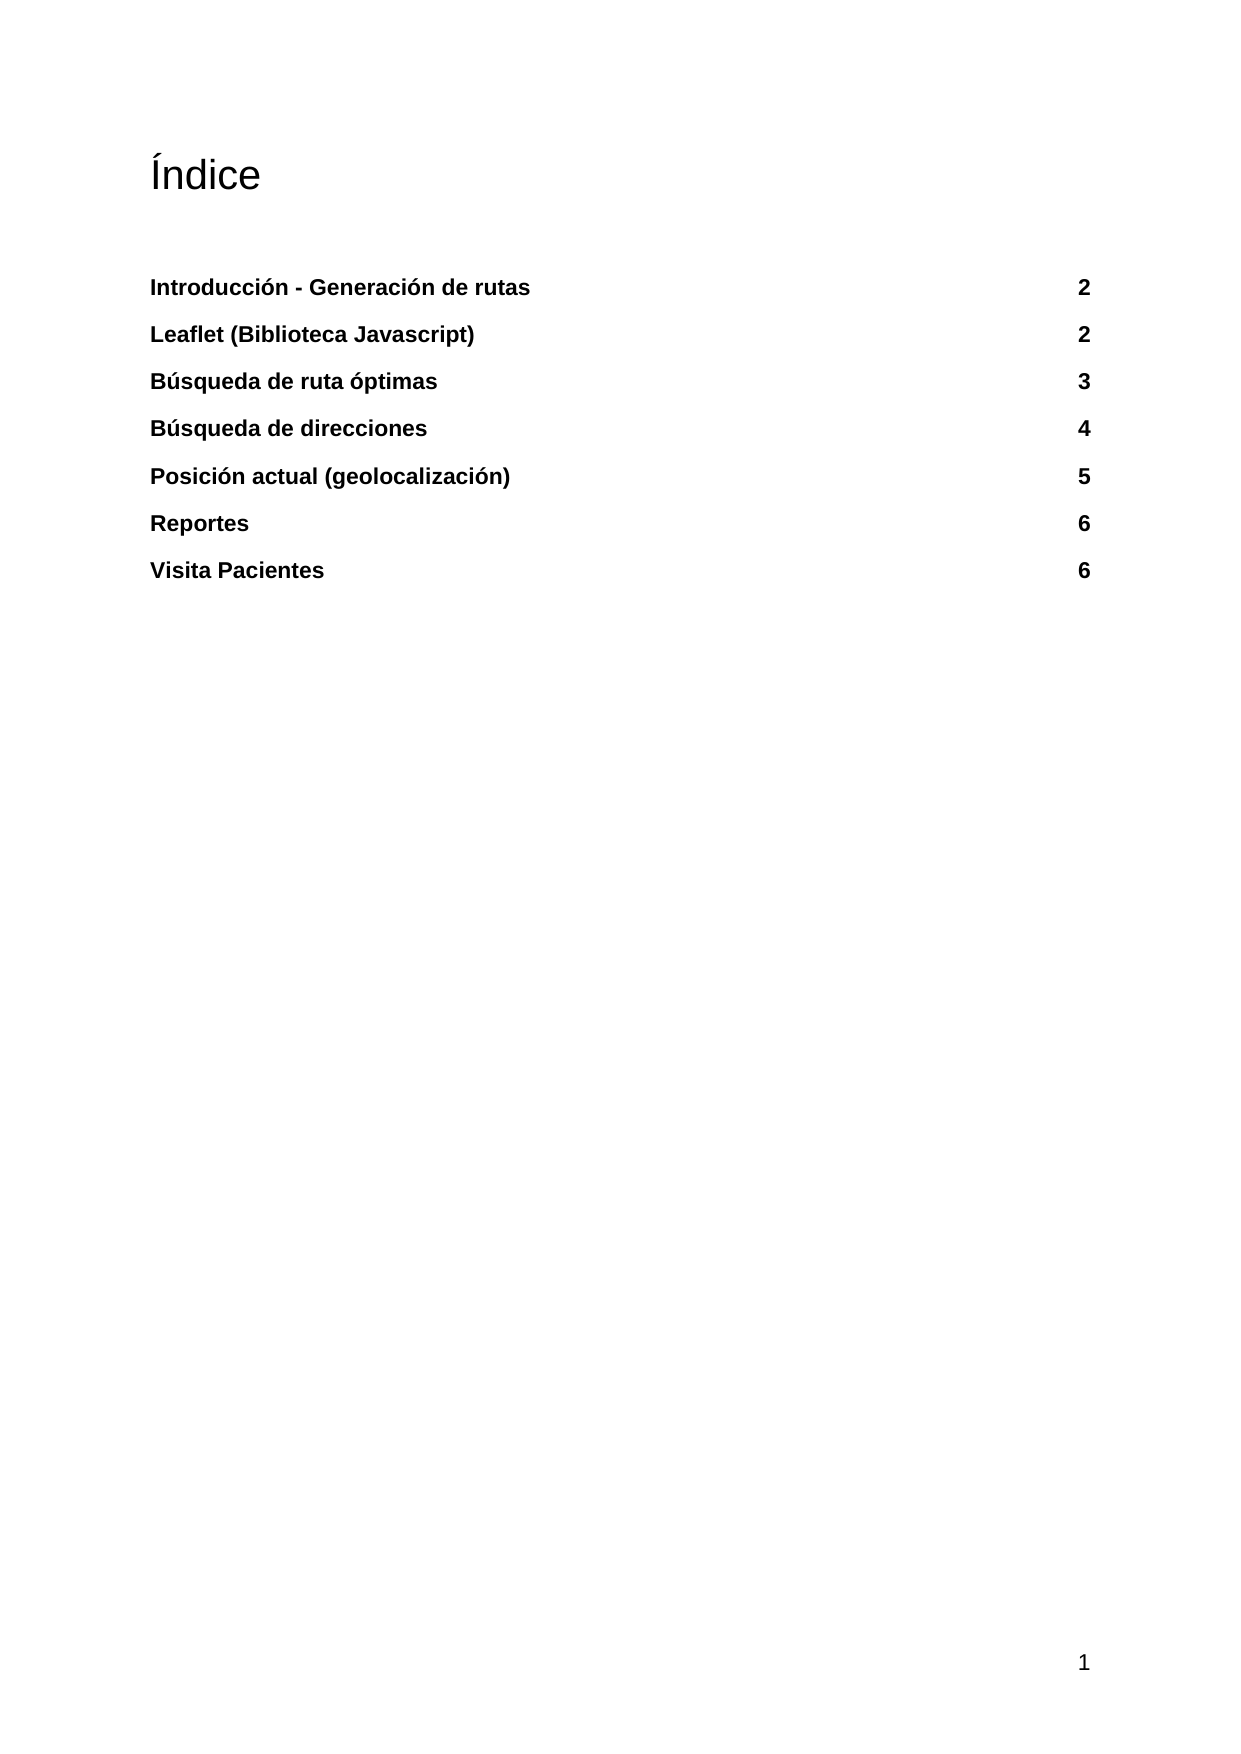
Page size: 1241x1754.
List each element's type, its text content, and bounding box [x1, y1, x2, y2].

text Índice [150, 150, 1090, 198]
